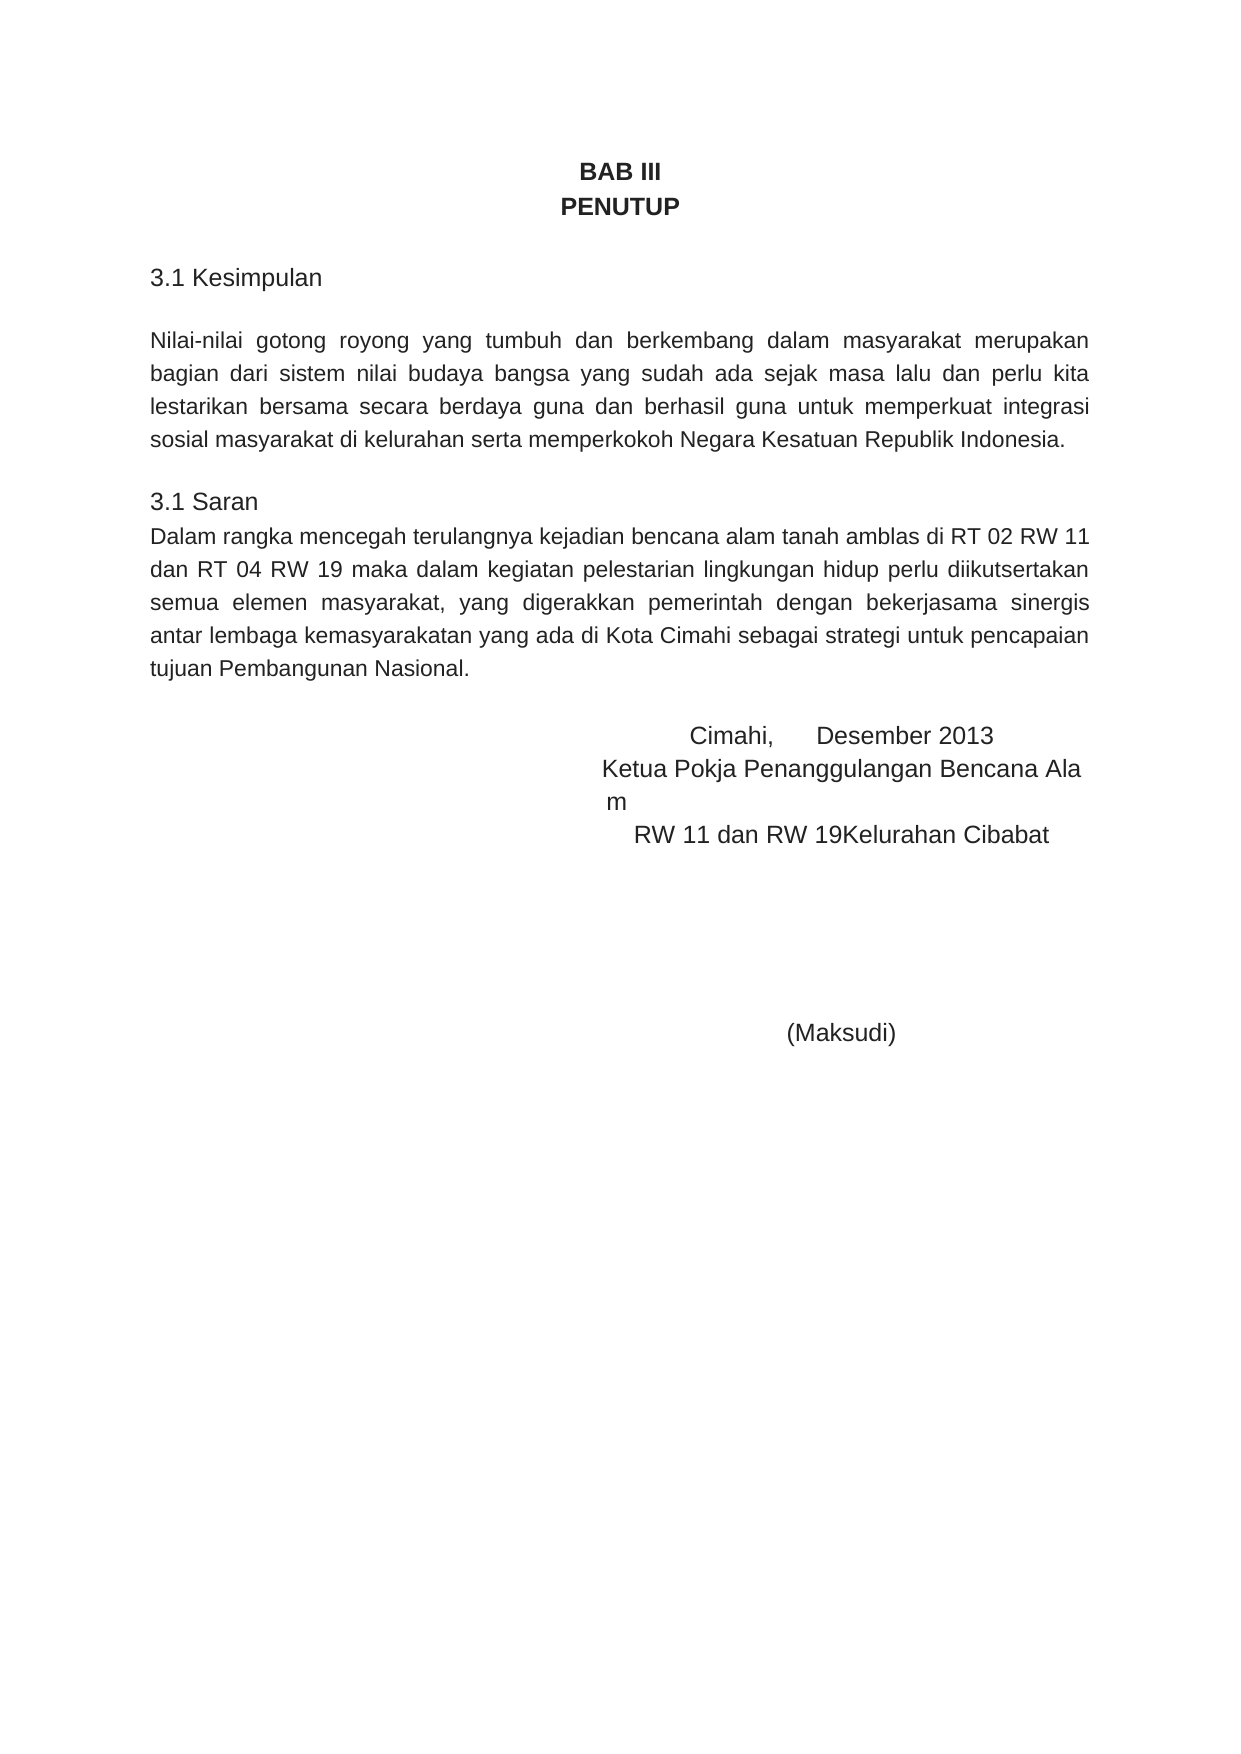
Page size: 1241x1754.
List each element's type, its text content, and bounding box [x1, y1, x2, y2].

text 3.1 Kesimpulan [150, 256, 1090, 291]
text Nilai-nilai gotong royong yang tumbuh dan berkembang dalam masyarakat merupakan bagian dari sistem nilai budaya bangsa yang sudah ada sejak masa lalu dan perlu kita lestarikan bersama secara berdaya guna dan berhasil guna untuk memperkuat integrasi sosial masyarakat di kelurahan serta memperkokoh Negara Kesatuan Republik Indonesia. [150, 320, 1090, 452]
text BAB III [150, 150, 1090, 185]
text RW 11 dan RW 19Kelurahan Cibabat [150, 816, 1090, 849]
text PENUTUP [150, 185, 1090, 221]
text Dalam rangka mencegah terulangnya kejadian bencana alam tanah amblas di RT 02 RW 11 dan RT 04 RW 19 maka dalam kegiatan pelestarian lingkungan hidup perlu diikutsertakan semua elemen masyarakat, yang digerakkan pemerintah dengan bekerjasama sinergis antar lembaga kemasyarakatan yang ada di Kota Cimahi sebagai strategi untuk pencapaian tujuan Pembangunan Nasional. [150, 516, 1090, 681]
text Cimahi, Desember 2013 [150, 717, 1090, 749]
text 3.1 Saran [150, 481, 1090, 516]
text (Maksudi) [150, 1014, 1090, 1047]
text Ketua Pokja Penanggulangan Bencana Alam [150, 749, 1090, 816]
